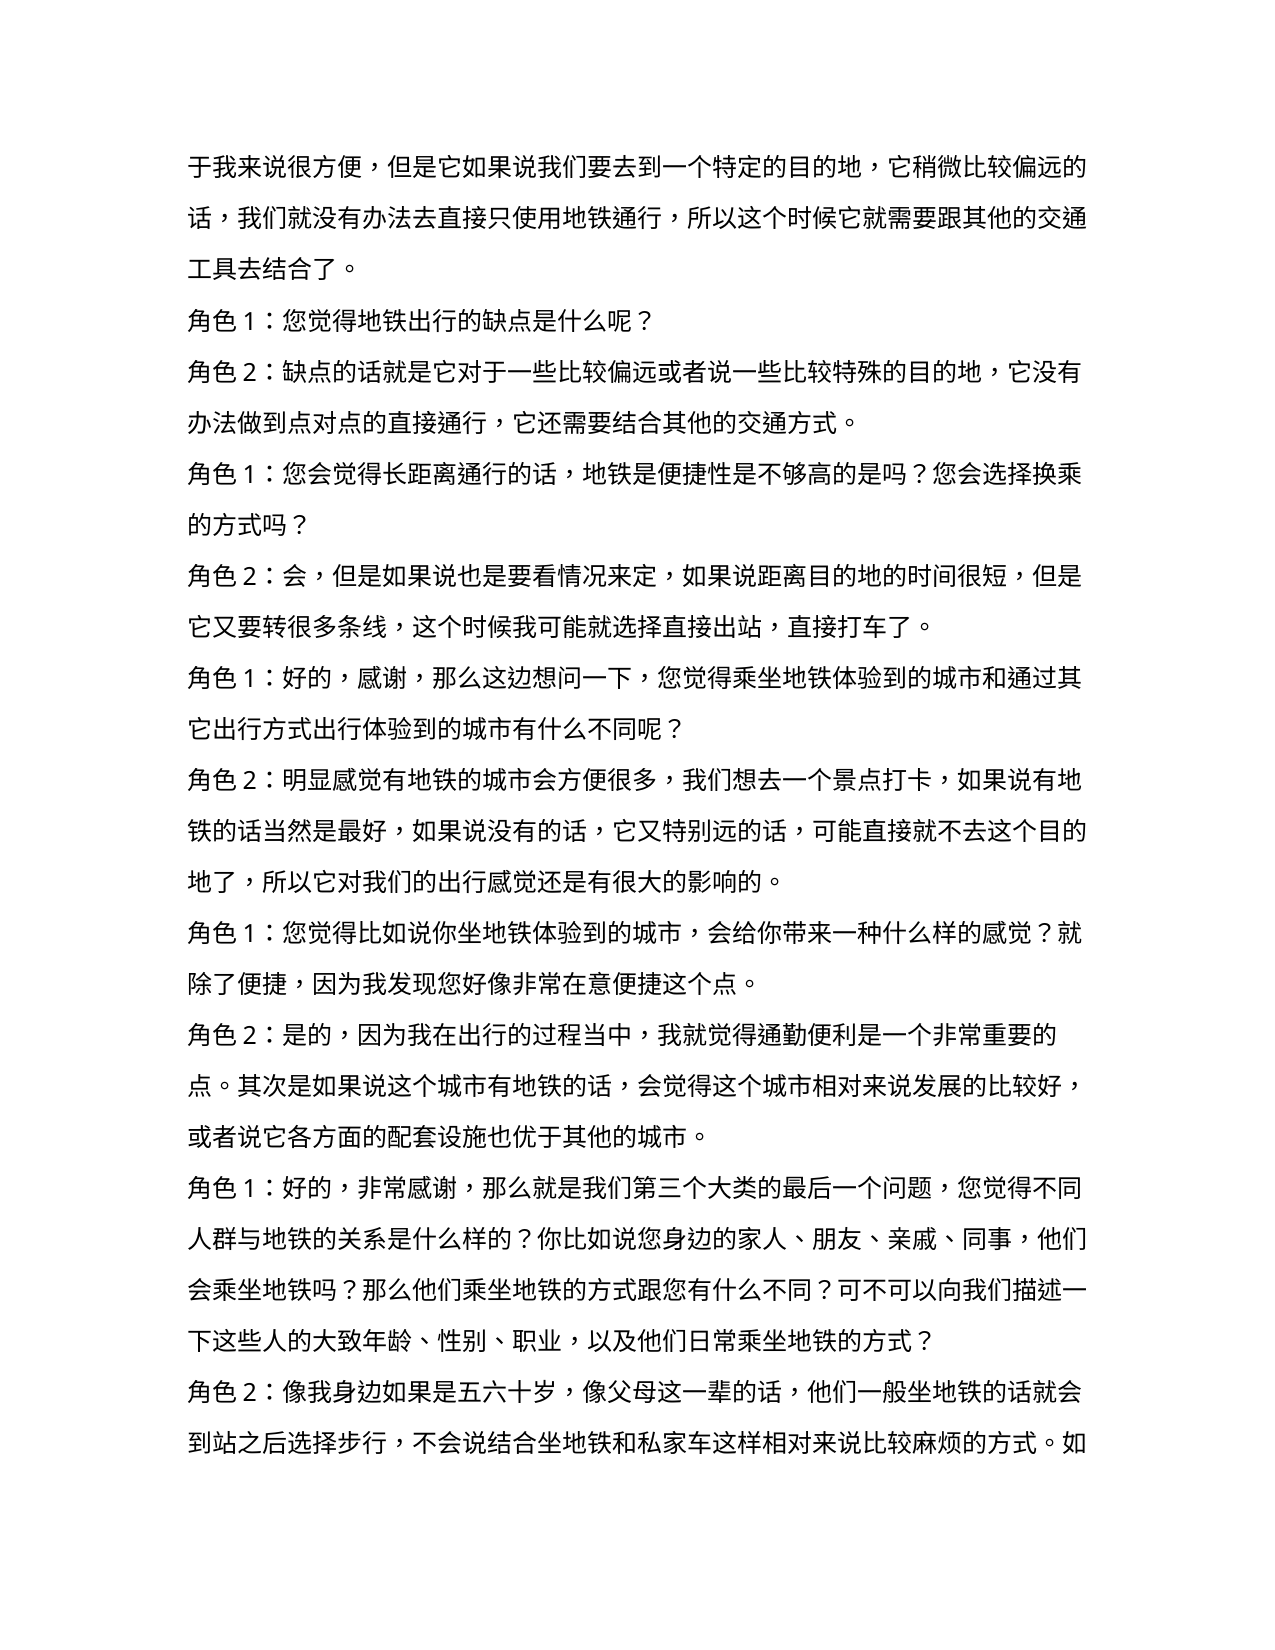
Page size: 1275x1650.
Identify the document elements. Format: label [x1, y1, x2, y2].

text [187, 150, 1087, 1460]
